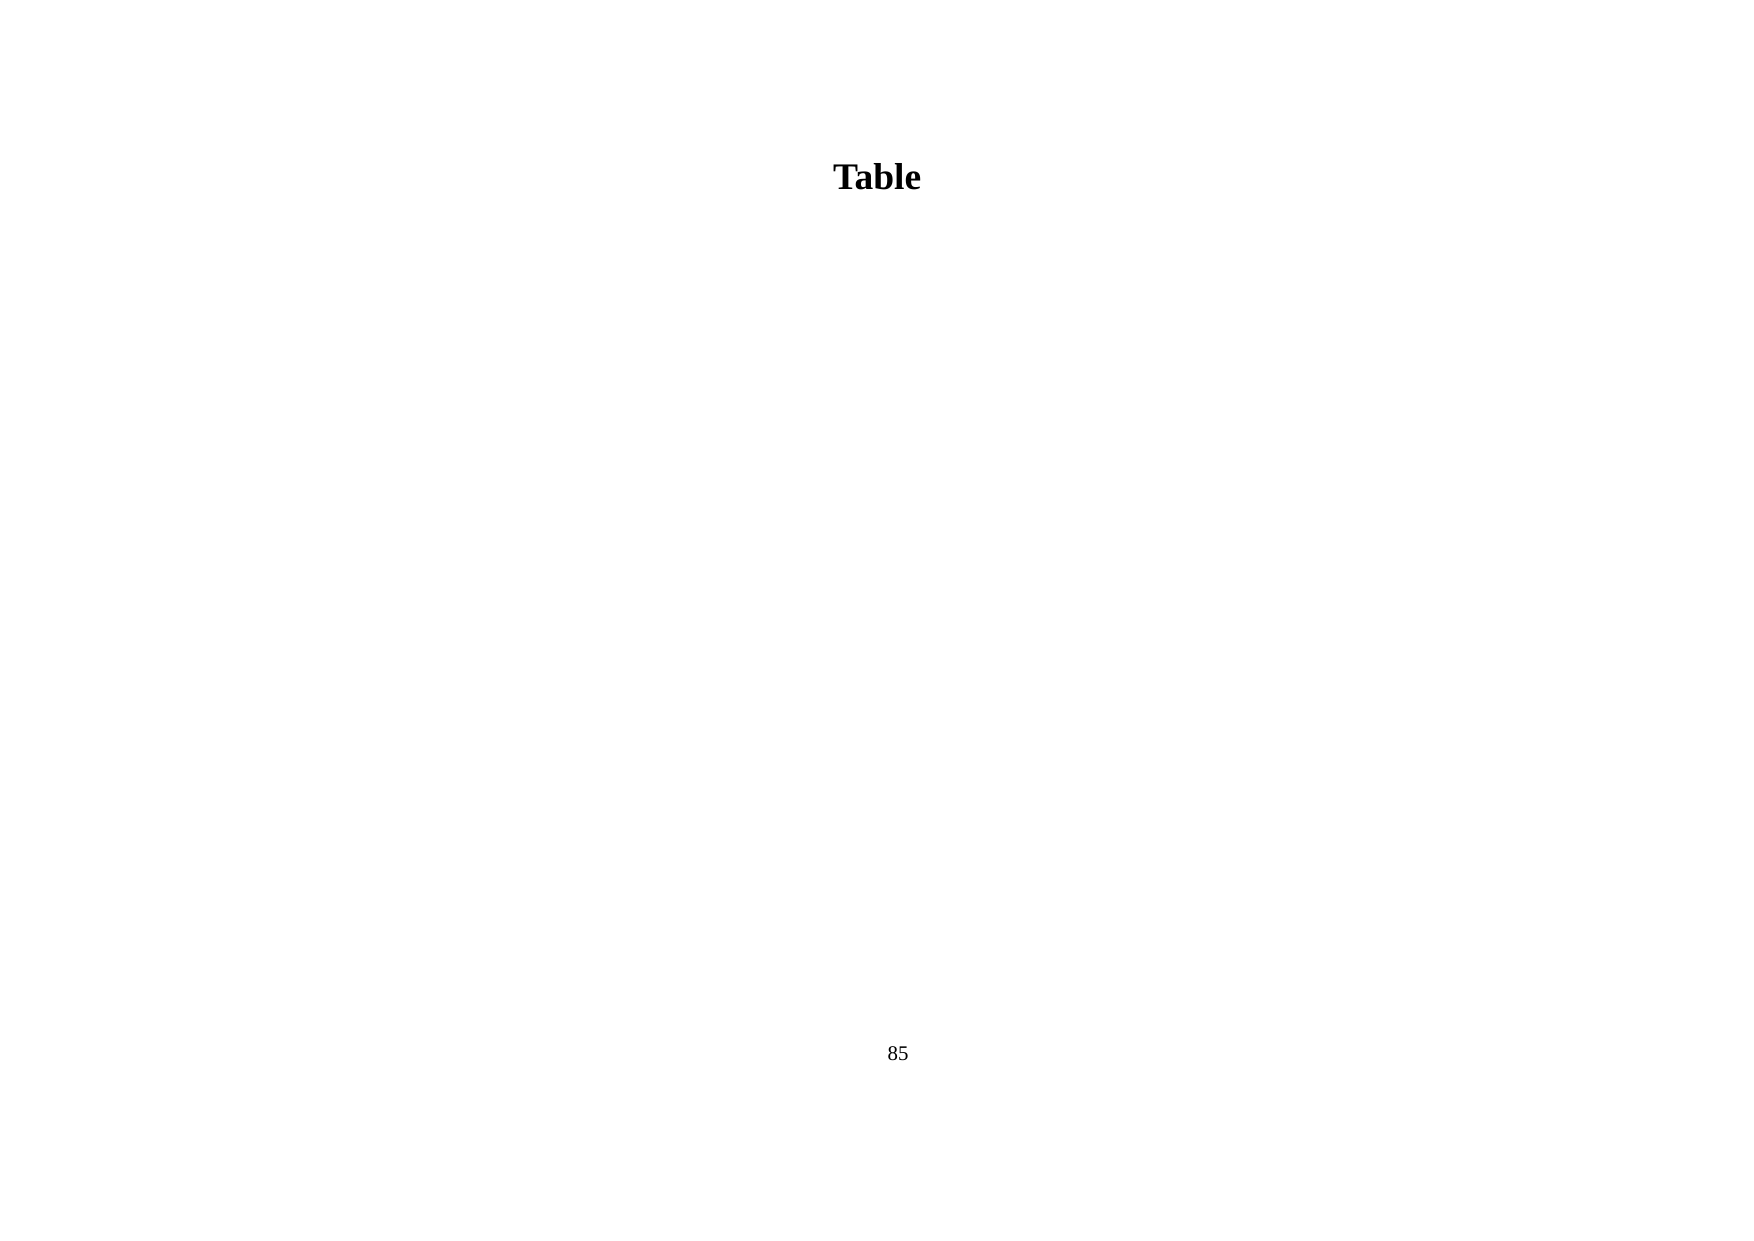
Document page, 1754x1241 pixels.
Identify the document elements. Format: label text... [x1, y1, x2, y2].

text Table [177, 139, 1577, 214]
